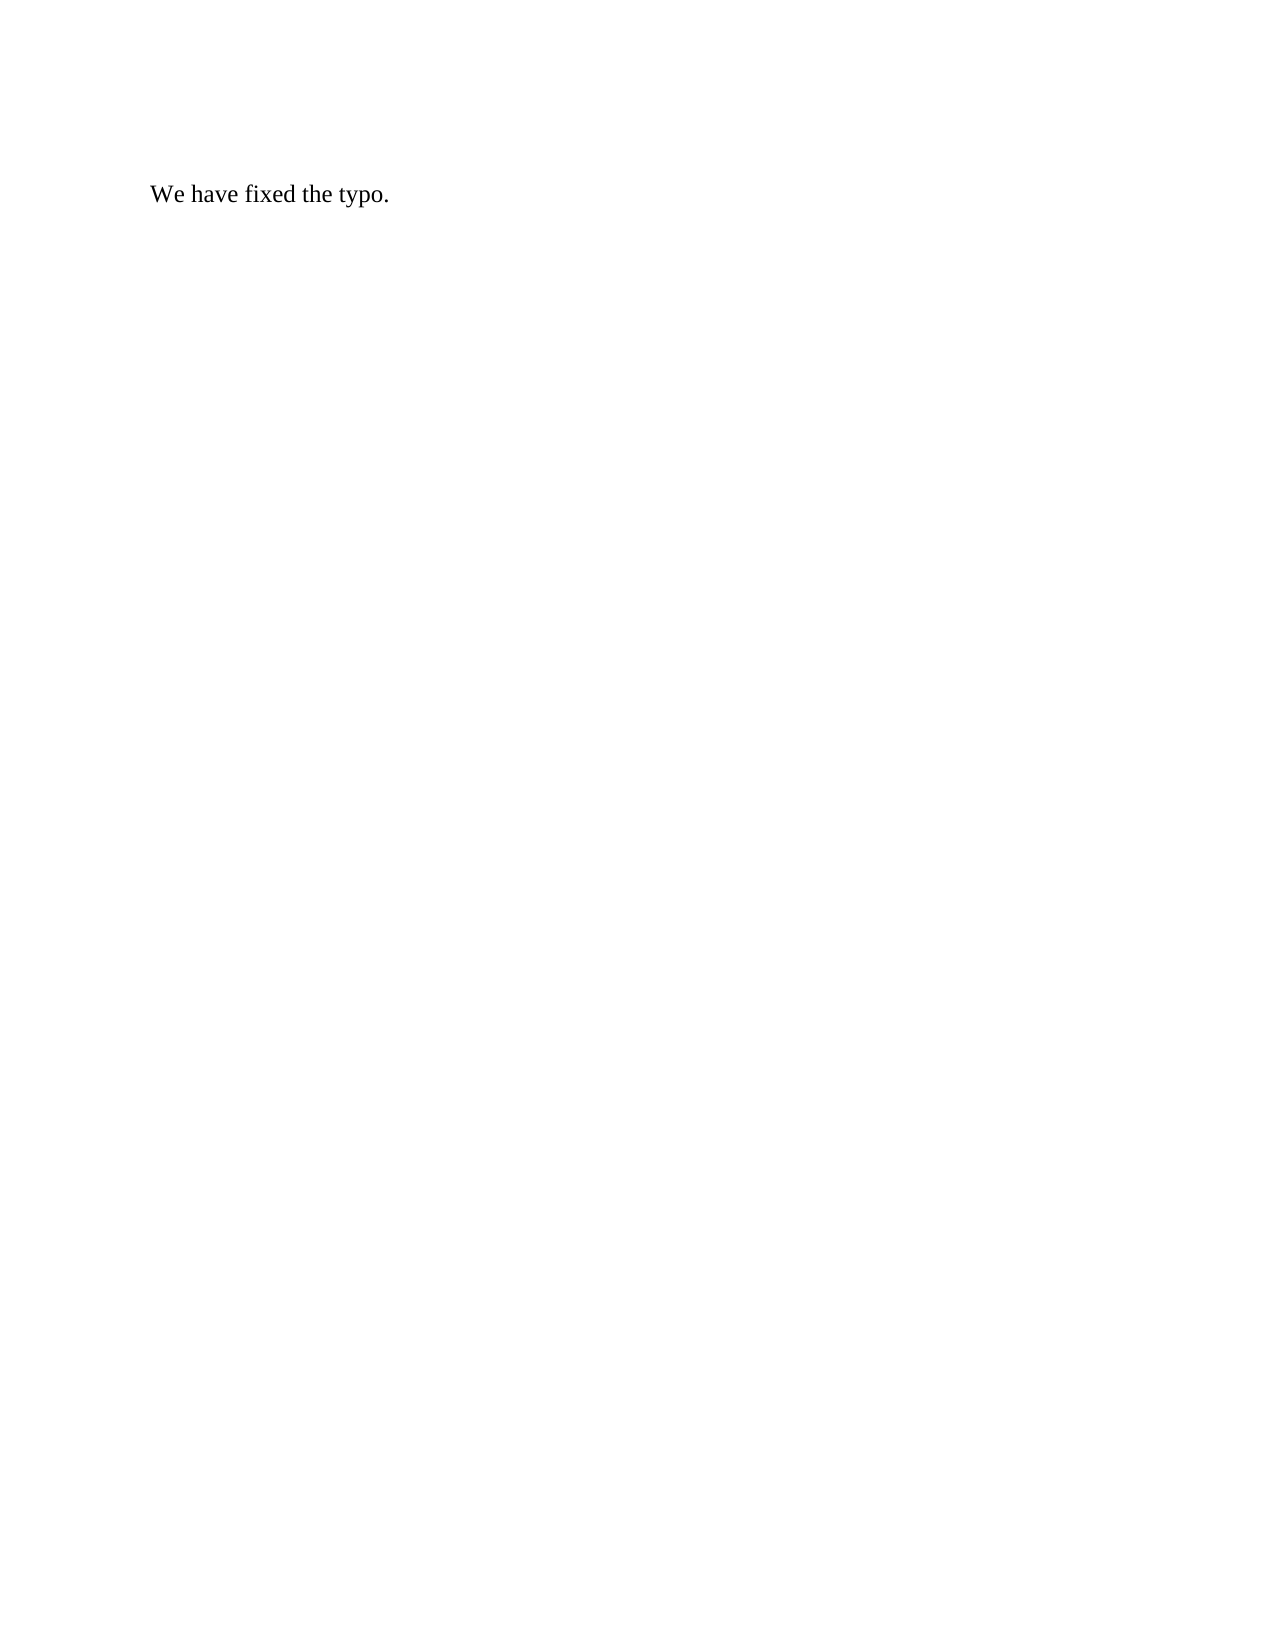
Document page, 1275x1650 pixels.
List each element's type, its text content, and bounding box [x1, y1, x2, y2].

text We have fixed the typo. [150, 179, 1125, 207]
